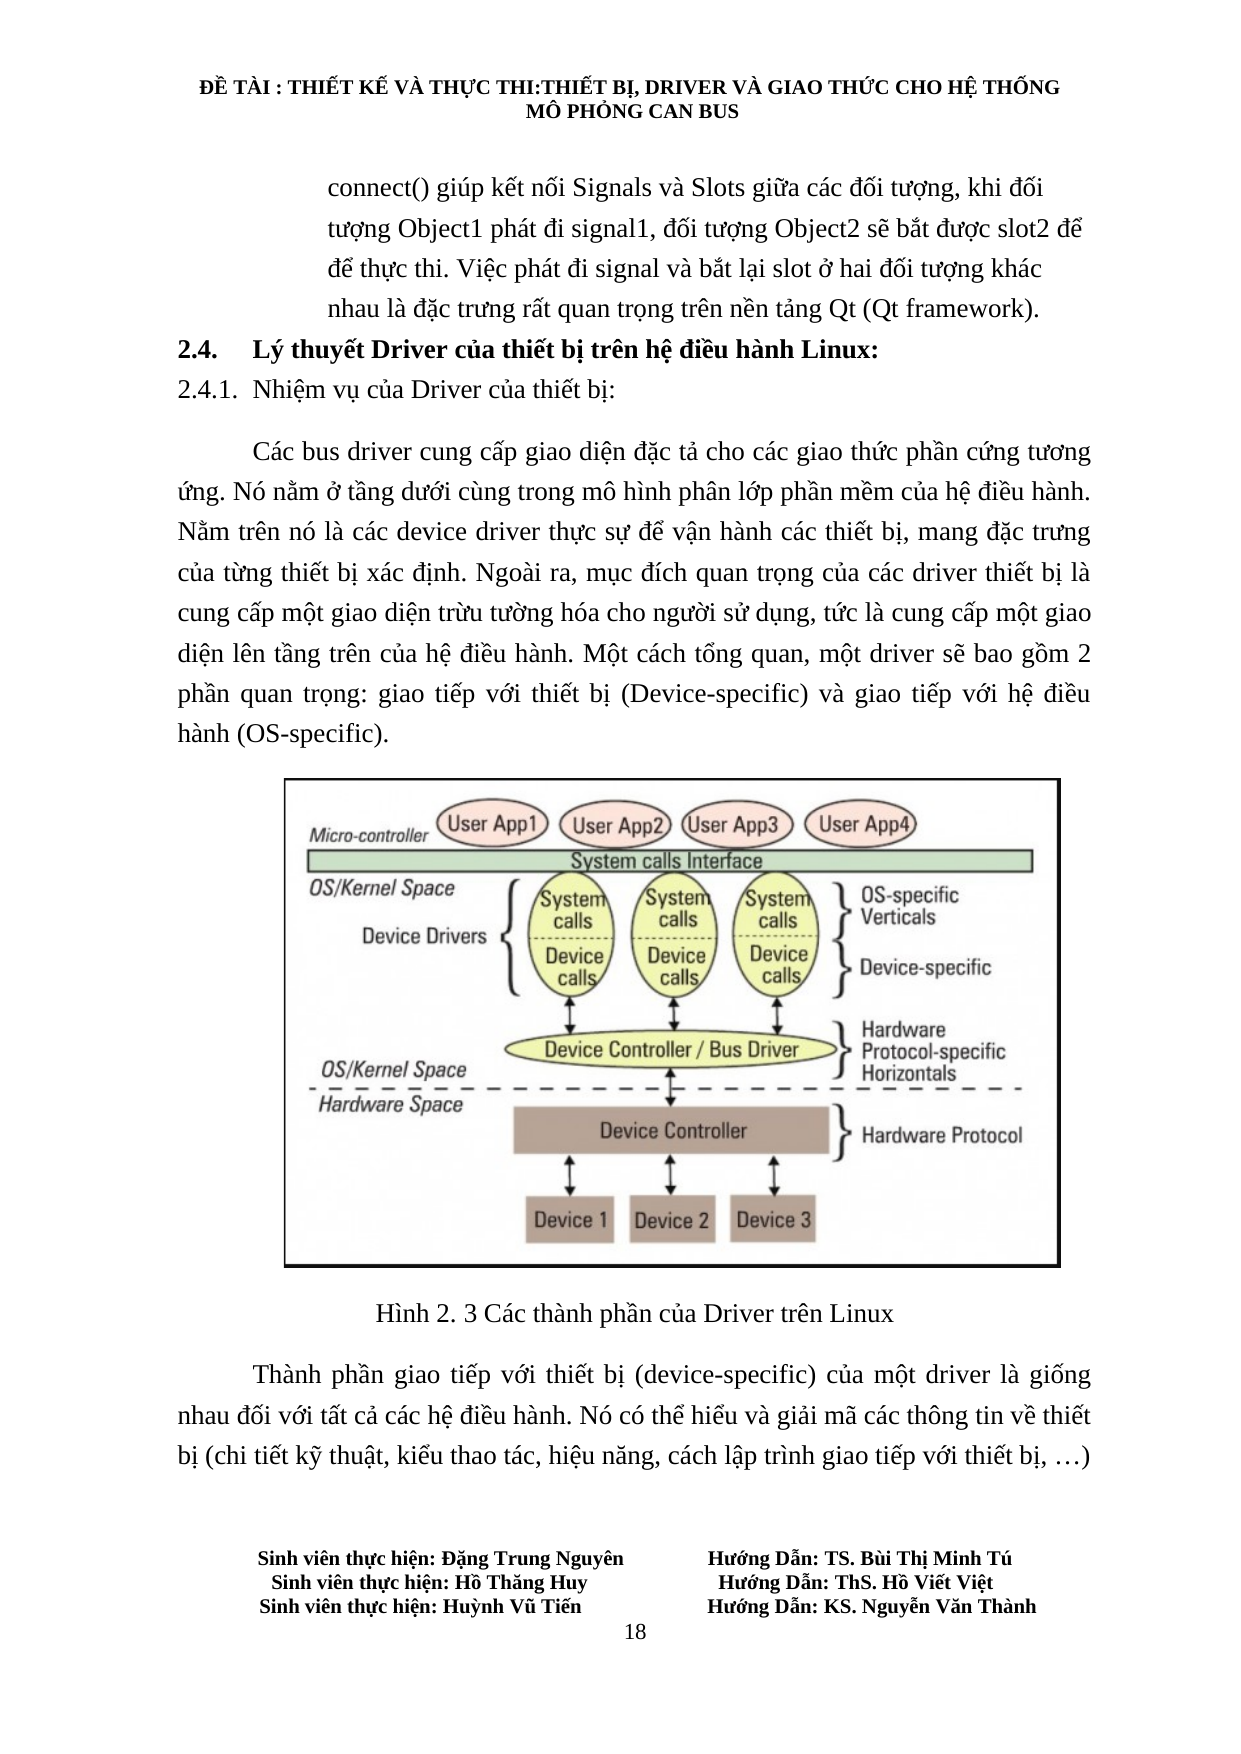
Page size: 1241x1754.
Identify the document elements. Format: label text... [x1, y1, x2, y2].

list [290, 171, 1092, 324]
text Hình 2. 3 Các thành phần của Driver trên Linux [177, 1297, 1092, 1328]
list Lý thuyết Driver của thiết bị trên hệ điều hành Linux: [177, 333, 1092, 364]
list Nhiệm vụ của Driver của thiết bị: [177, 373, 1092, 404]
text Thành phần giao tiếp với thiết bị (device-specific) của một driver là giống nhau đối với tất cả các hệ điều hành. Nó có thể hiểu và giải mã các thông tin về thiết bị (chi tiết kỹ thuật, kiểu thao tác, hiệu năng, cách lập trình giao tiếp với thiết bị, …) [177, 1358, 1092, 1470]
picture [283, 778, 1061, 1268]
text Các bus driver cung cấp giao diện đặc tả cho các giao thức phần cứng tương ứng. Nó nằm ở tầng dưới cùng trong mô hình phân lớp phần mềm của hệ điều hành. Nằm trên nó là các device driver thực sự để vận hành các thiết bị, mang đặc trưng của từng thiết bị xác định. Ngoài ra, mục đích quan trọng của các driver thiết bị là cung cấp một giao diện trừu tường hóa cho người sử dụng, tức là cung cấp một giao diện lên tầng trên của hệ điều hành. Một cách tổng quan, một driver sẽ bao gồm 2 phần quan trọng: giao tiếp với thiết bị (Device-specific) và giao tiếp với hệ điều hành (OS-specific). [177, 434, 1092, 749]
